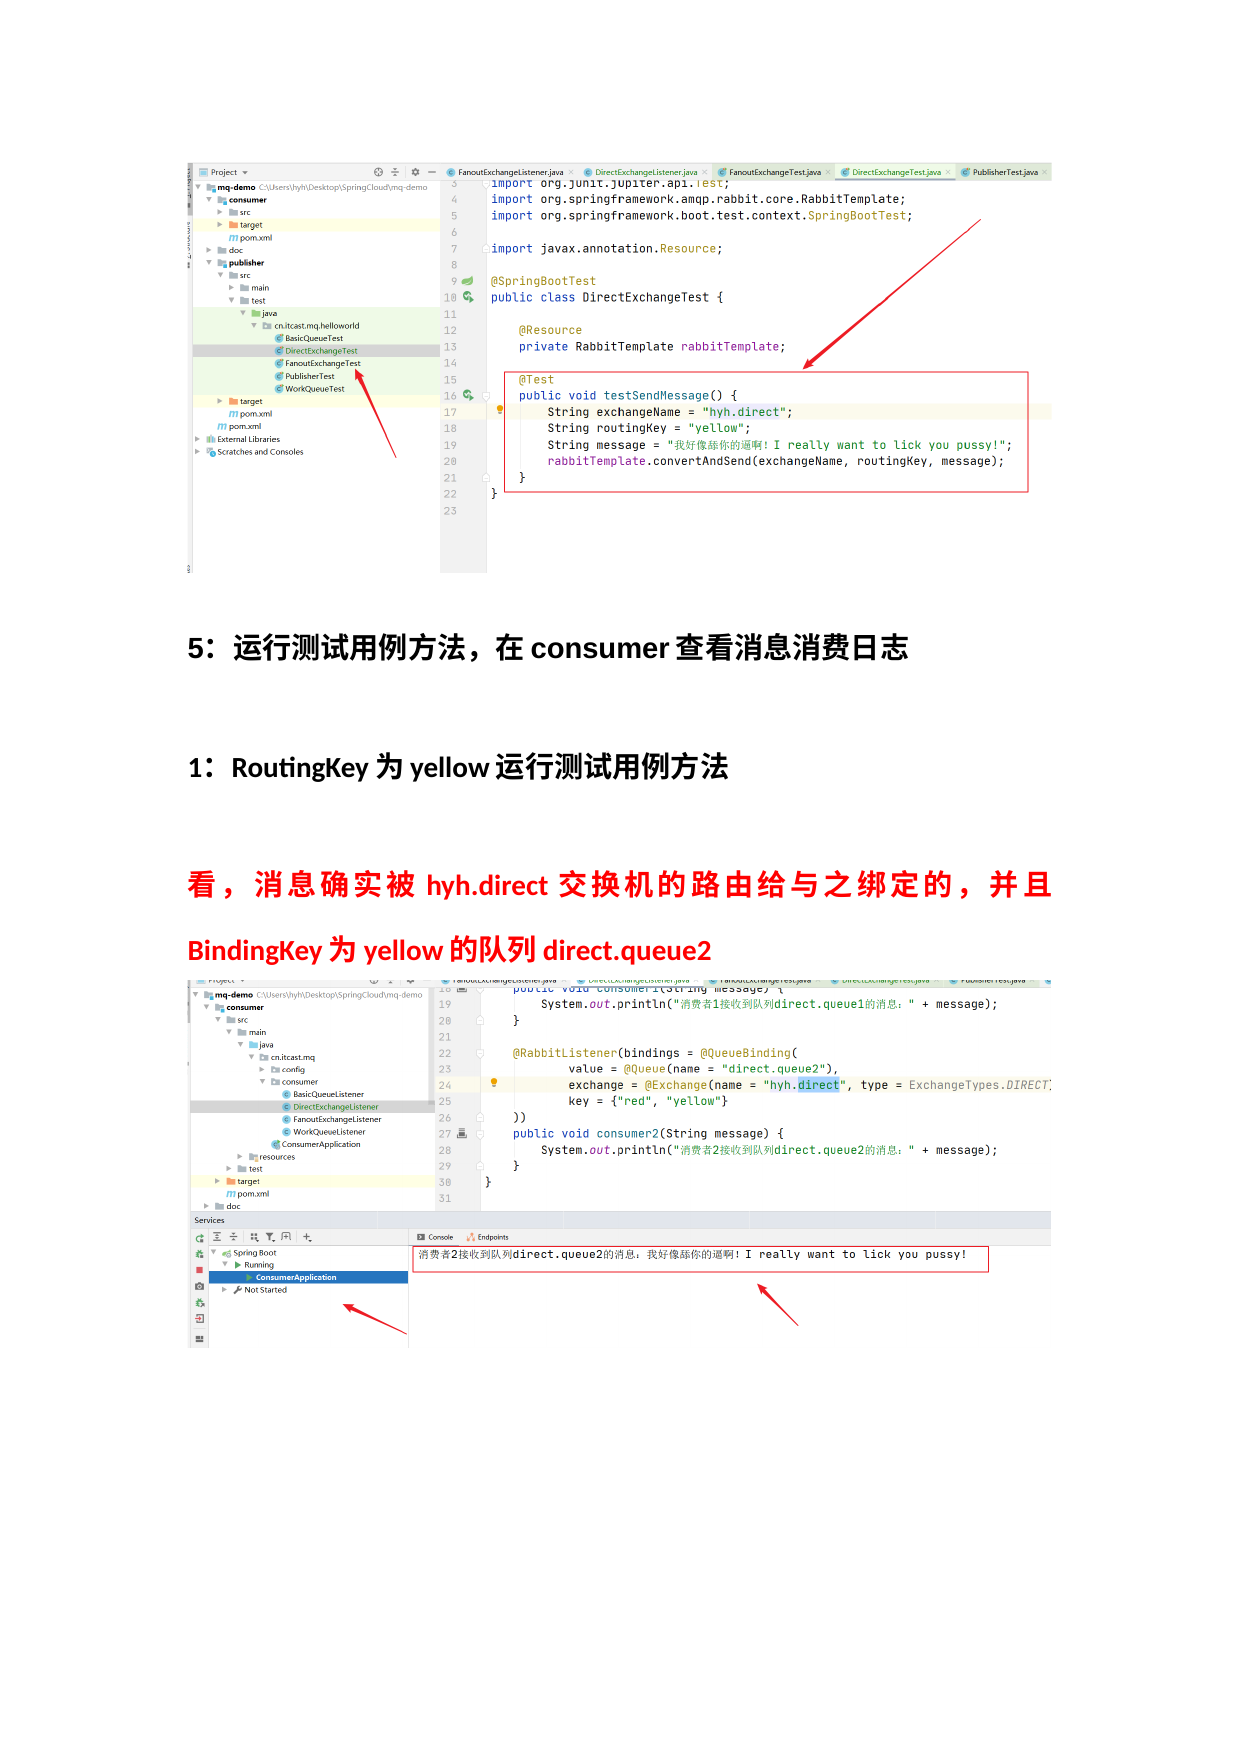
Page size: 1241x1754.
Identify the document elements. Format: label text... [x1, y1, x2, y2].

subtitle 5：运行测试用例方法，在consumer查看消息消费日志 [187, 614, 1053, 679]
picture [187, 980, 1051, 1348]
picture [187, 162, 1052, 573]
text 看，消息确实被hyh.direct交换机的路由给与之绑定的，并且BindingKey为yellow的队列direct.queue2 [187, 851, 1053, 981]
subtitle 1：RoutingKey为yellow运行测试用例方法 [187, 732, 1053, 797]
